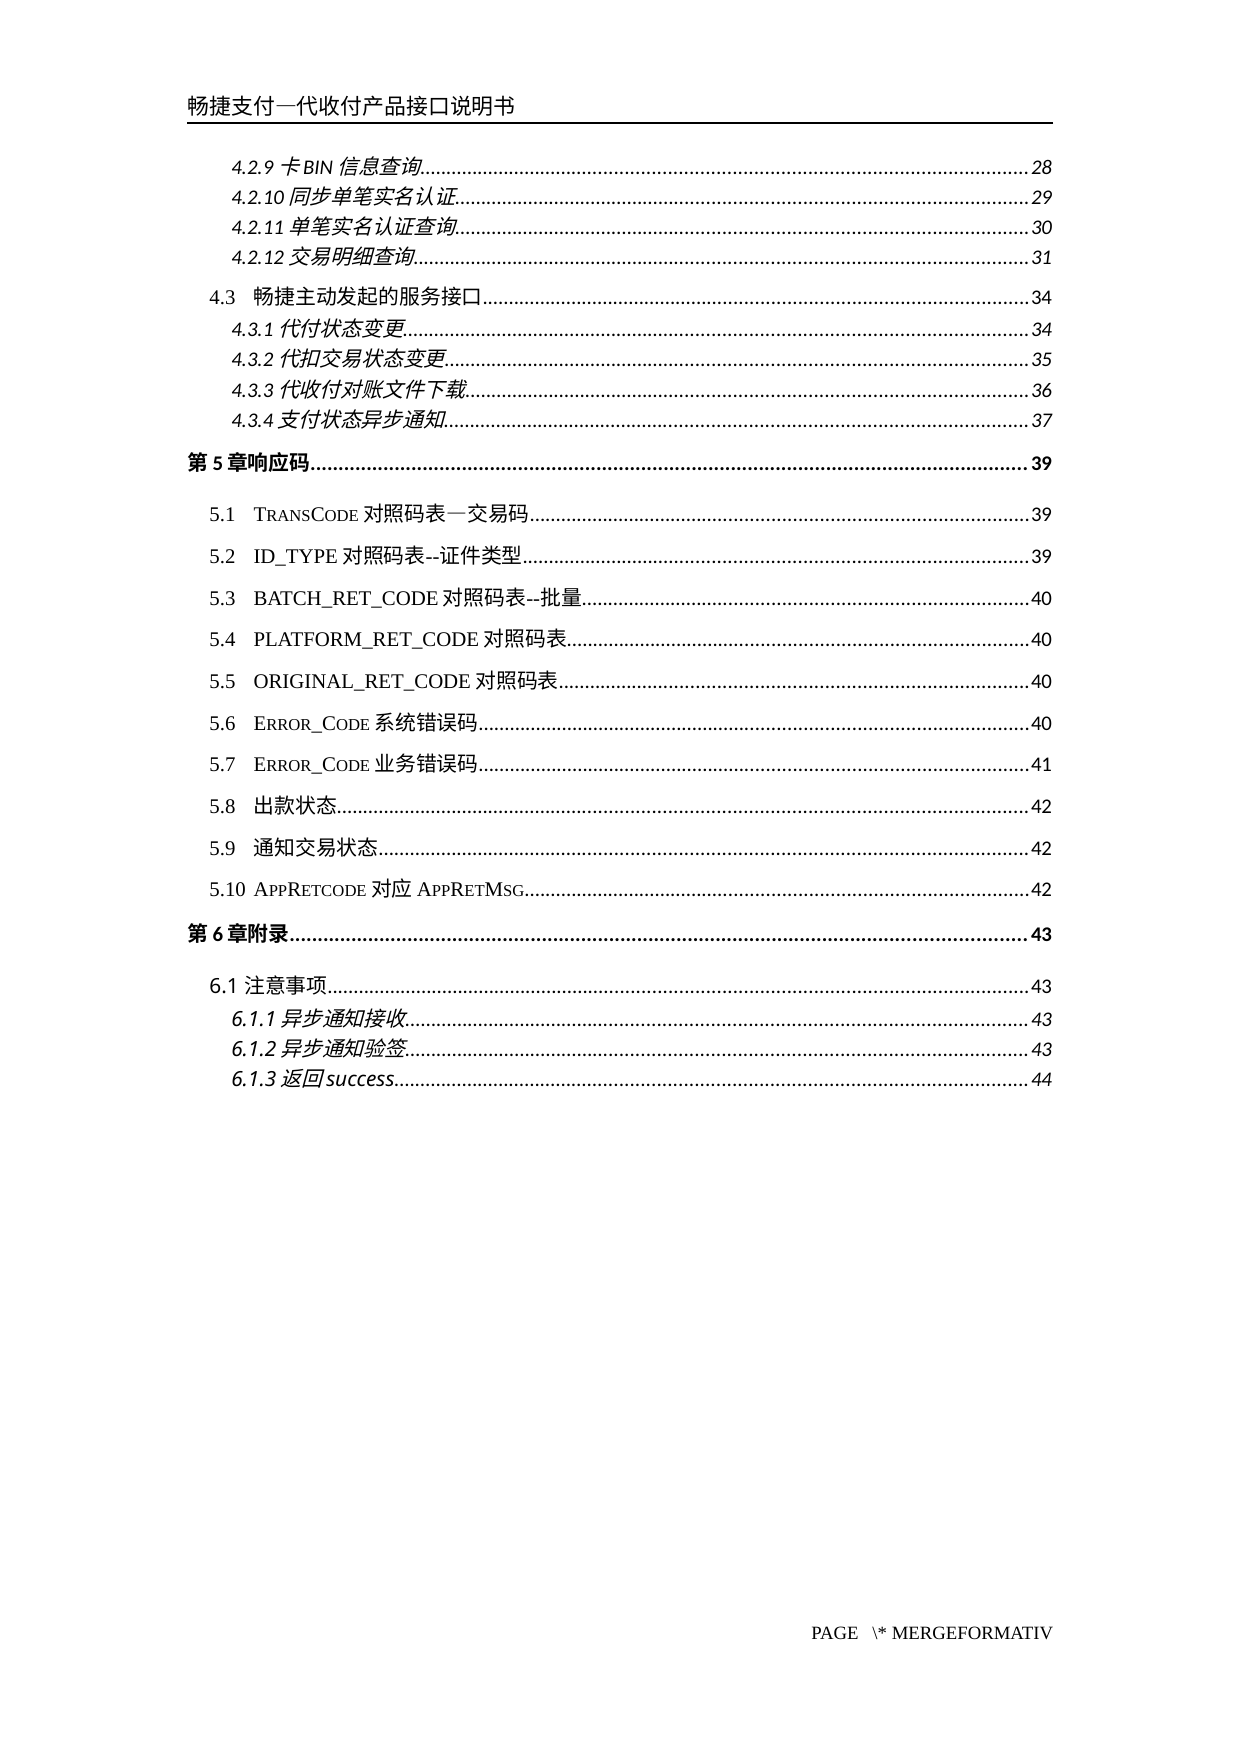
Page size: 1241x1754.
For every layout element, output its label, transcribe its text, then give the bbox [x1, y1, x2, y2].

text 4.2.9 卡BIN信息查询 28 [231, 150, 1053, 180]
text 5.1 TransCode对照码表—交易码 39 [209, 488, 1053, 530]
text 4.3.3 代收付对账文件下载 36 [231, 373, 1053, 403]
text 4.2.12 交易明细查询 31 [231, 241, 1053, 271]
text 6.1.3返回success 44 [231, 1063, 1053, 1093]
text 6.1.1异步通知接收 43 [231, 1002, 1053, 1032]
text 6.1 注意事项 43 [209, 960, 1053, 1002]
text 6.1.2异步通知验签 43 [231, 1032, 1053, 1063]
text 第5章响应码 39 [187, 446, 1053, 476]
text 5.10 AppRetcode对应AppRetMsg 42 [209, 863, 1053, 905]
text 5.8 出款状态 42 [209, 780, 1053, 822]
text 5.4 PLATFORM_RET_CODE对照码表 40 [209, 613, 1053, 655]
text 4.2.11 单笔实名认证查询 30 [231, 210, 1053, 241]
text 5.2 ID_TYPE对照码表--证件类型 39 [209, 530, 1053, 572]
text 4.3.1 代付状态变更 34 [231, 312, 1053, 343]
text 5.3 BATCH_RET_CODE对照码表--批量 40 [209, 572, 1053, 613]
text 第6章附录 43 [187, 918, 1053, 948]
text 4.3.2 代扣交易状态变更 35 [231, 343, 1053, 373]
text 5.6 Error_Code系统错误码 40 [209, 697, 1053, 738]
text 4.2.10 同步单笔实名认证 29 [231, 180, 1053, 210]
text 5.7 Error_Code业务错误码 41 [209, 738, 1053, 780]
text 5.5 ORIGINAL_RET_CODE对照码表 40 [209, 655, 1053, 697]
text 4.3 畅捷主动发起的服务接口 34 [209, 271, 1053, 312]
text 4.3.4支付状态异步通知 37 [231, 403, 1053, 433]
text 5.9 通知交易状态 42 [209, 822, 1053, 863]
